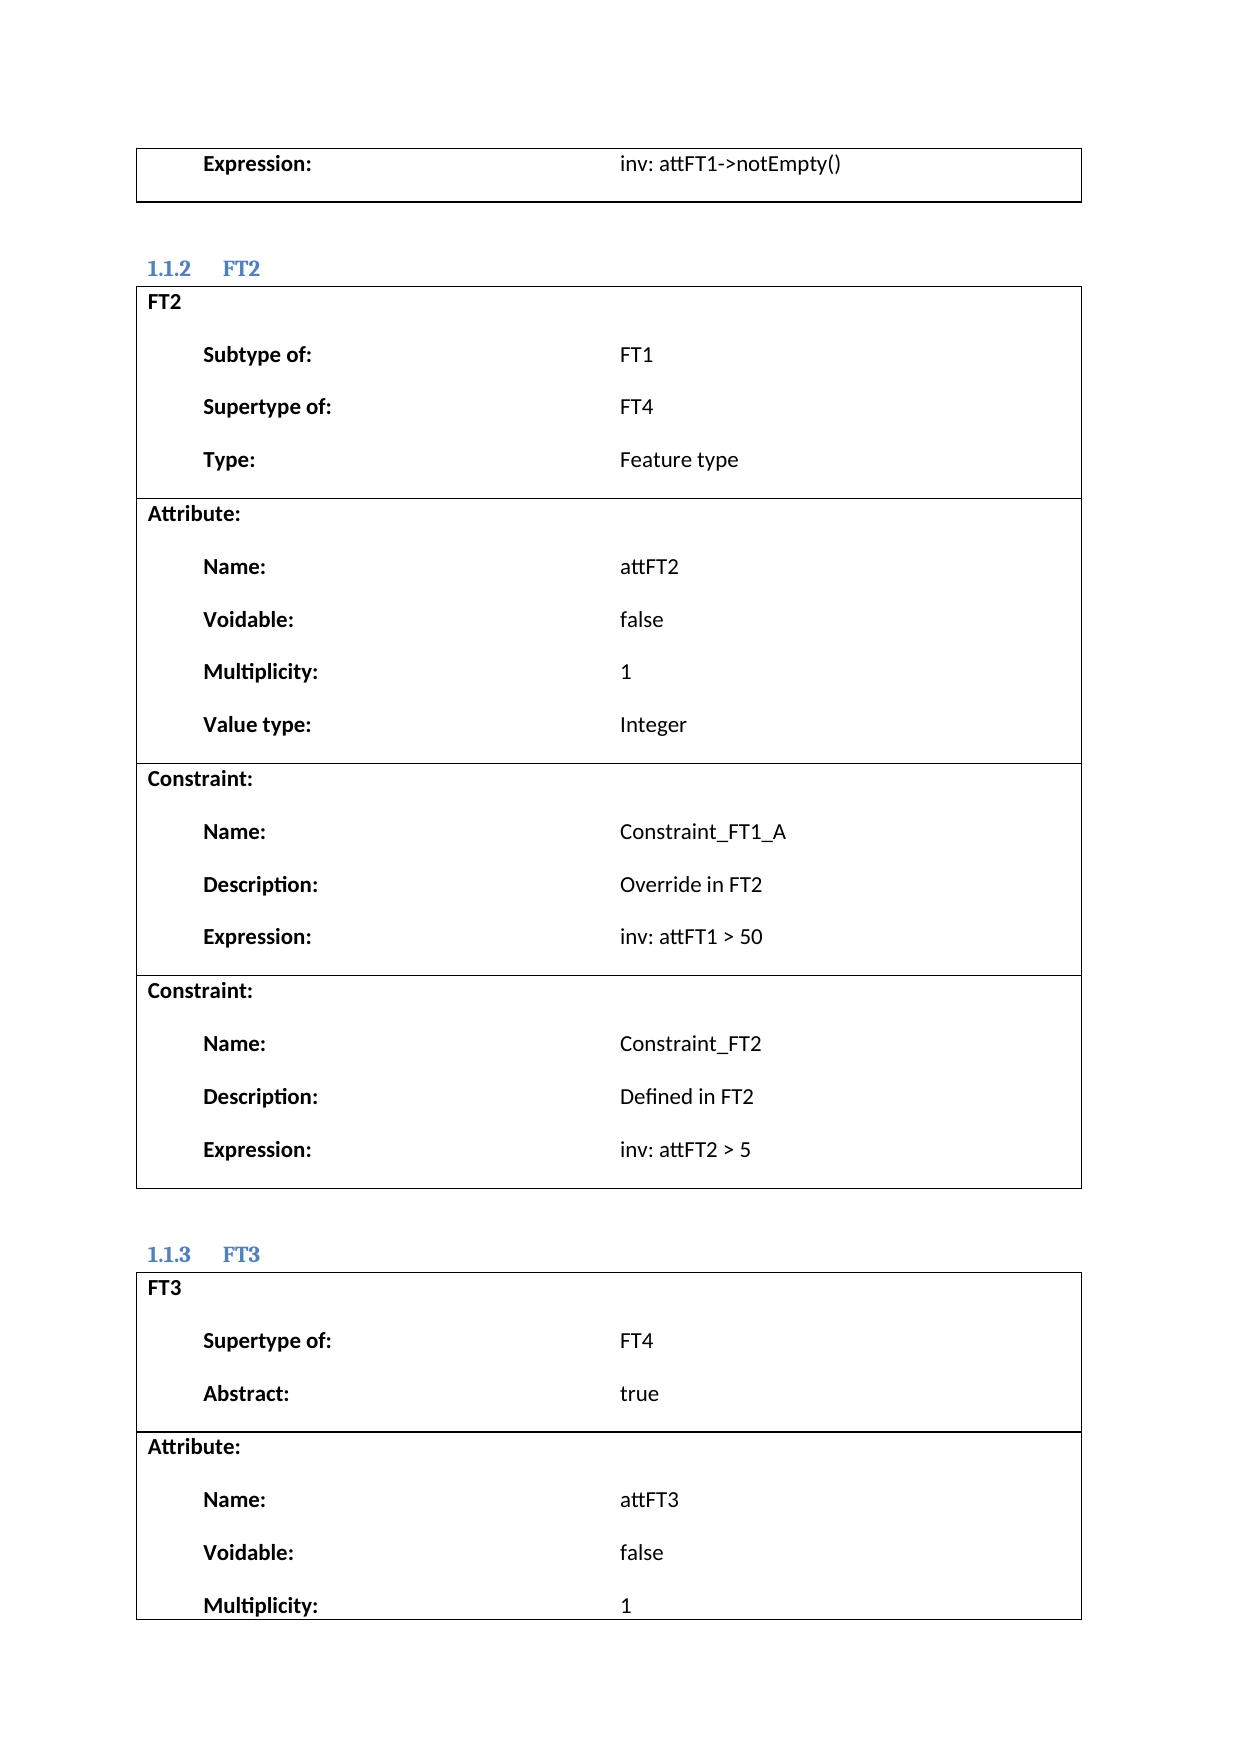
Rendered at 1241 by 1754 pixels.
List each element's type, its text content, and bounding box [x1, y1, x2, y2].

table_cell Attribute: [137, 1433, 1081, 1619]
subtitle FT2 [148, 256, 1093, 282]
table_header FT3 [137, 1273, 1081, 1431]
table_cell Constraint: [137, 149, 1081, 201]
table_cell Constraint: [137, 764, 1081, 975]
table_cell Constraint: [137, 976, 1081, 1188]
table_header FT2 [137, 287, 1081, 498]
subtitle FT3 [148, 1242, 1093, 1268]
table_cell Attribute: [137, 499, 1081, 763]
